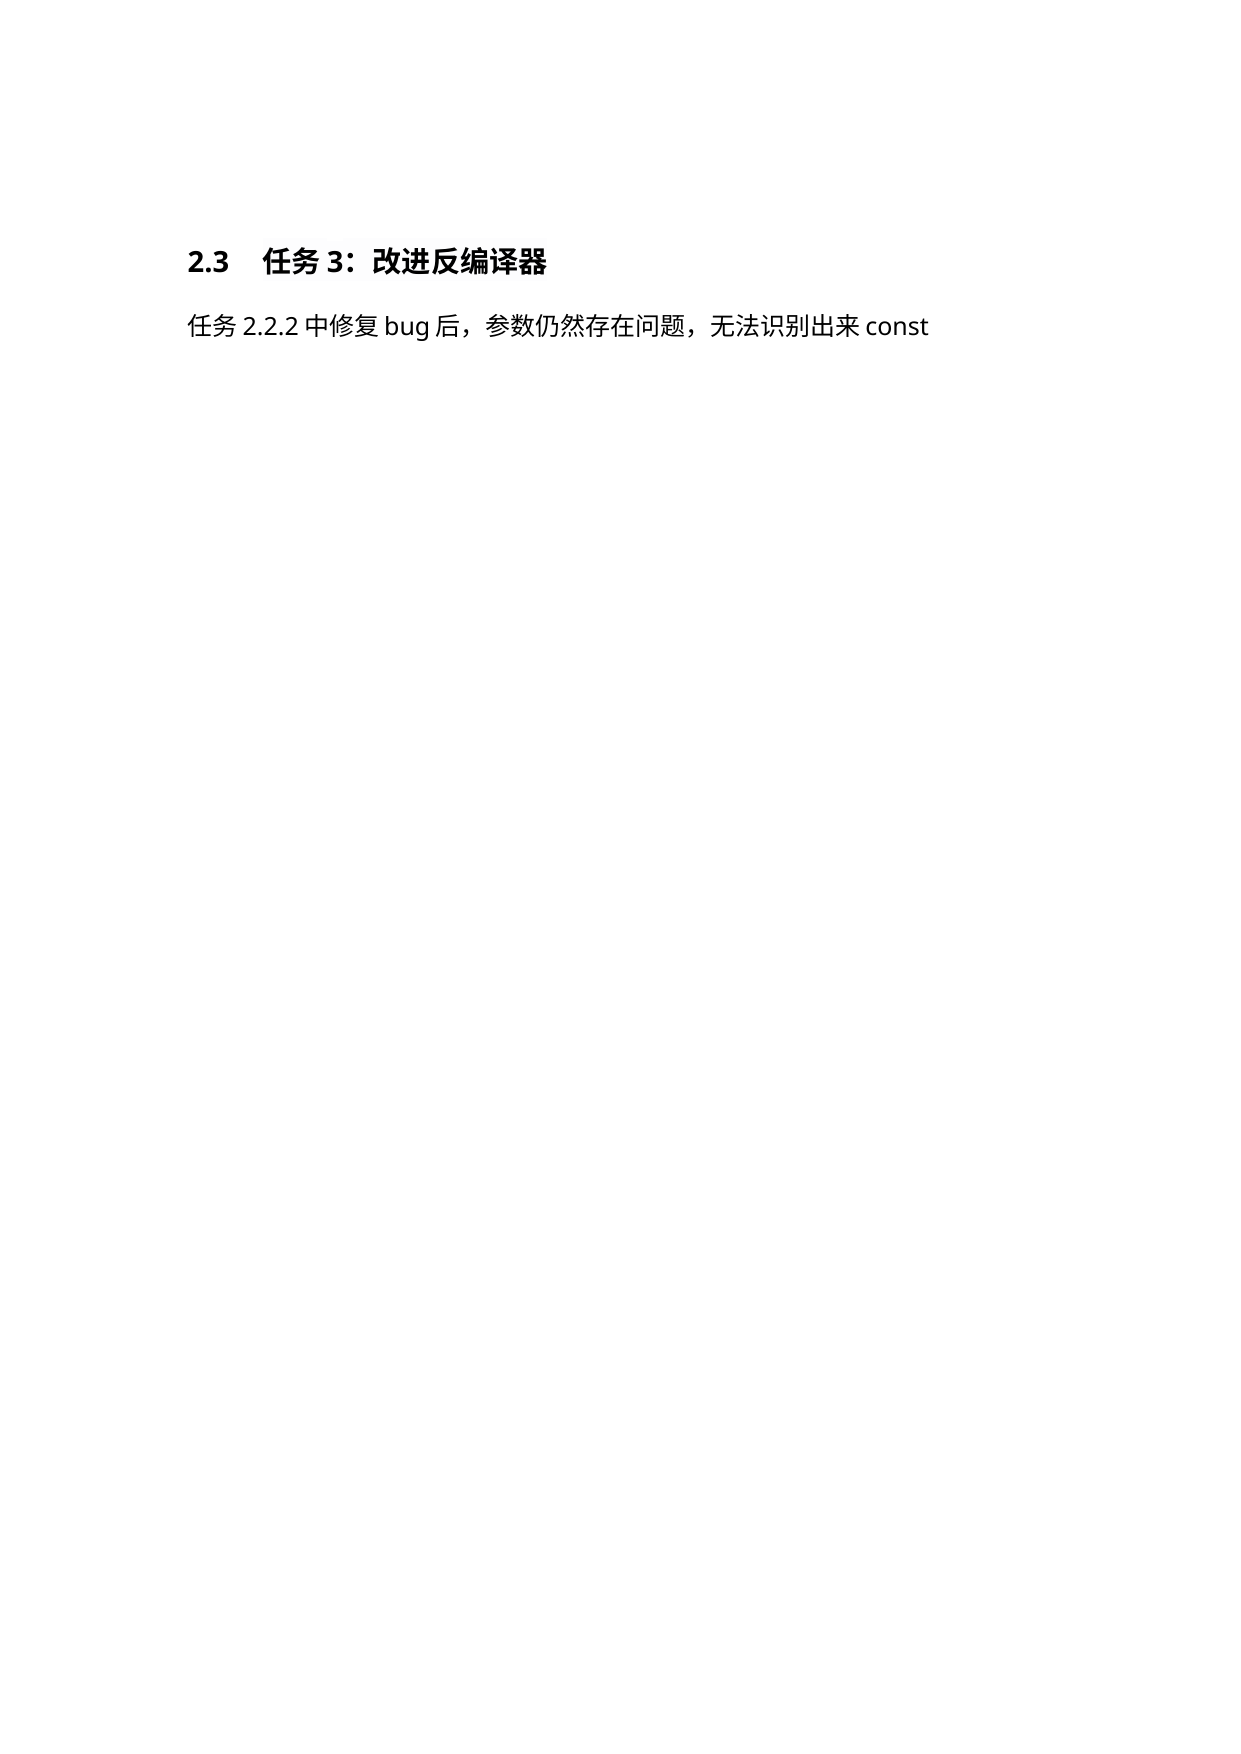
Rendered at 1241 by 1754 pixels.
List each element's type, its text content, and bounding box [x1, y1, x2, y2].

list 任务3：改进反编译器 [187, 227, 1053, 292]
text 任务2.2.2中修复bug后，参数仍然存在问题，无法识别出来const [187, 292, 1053, 357]
